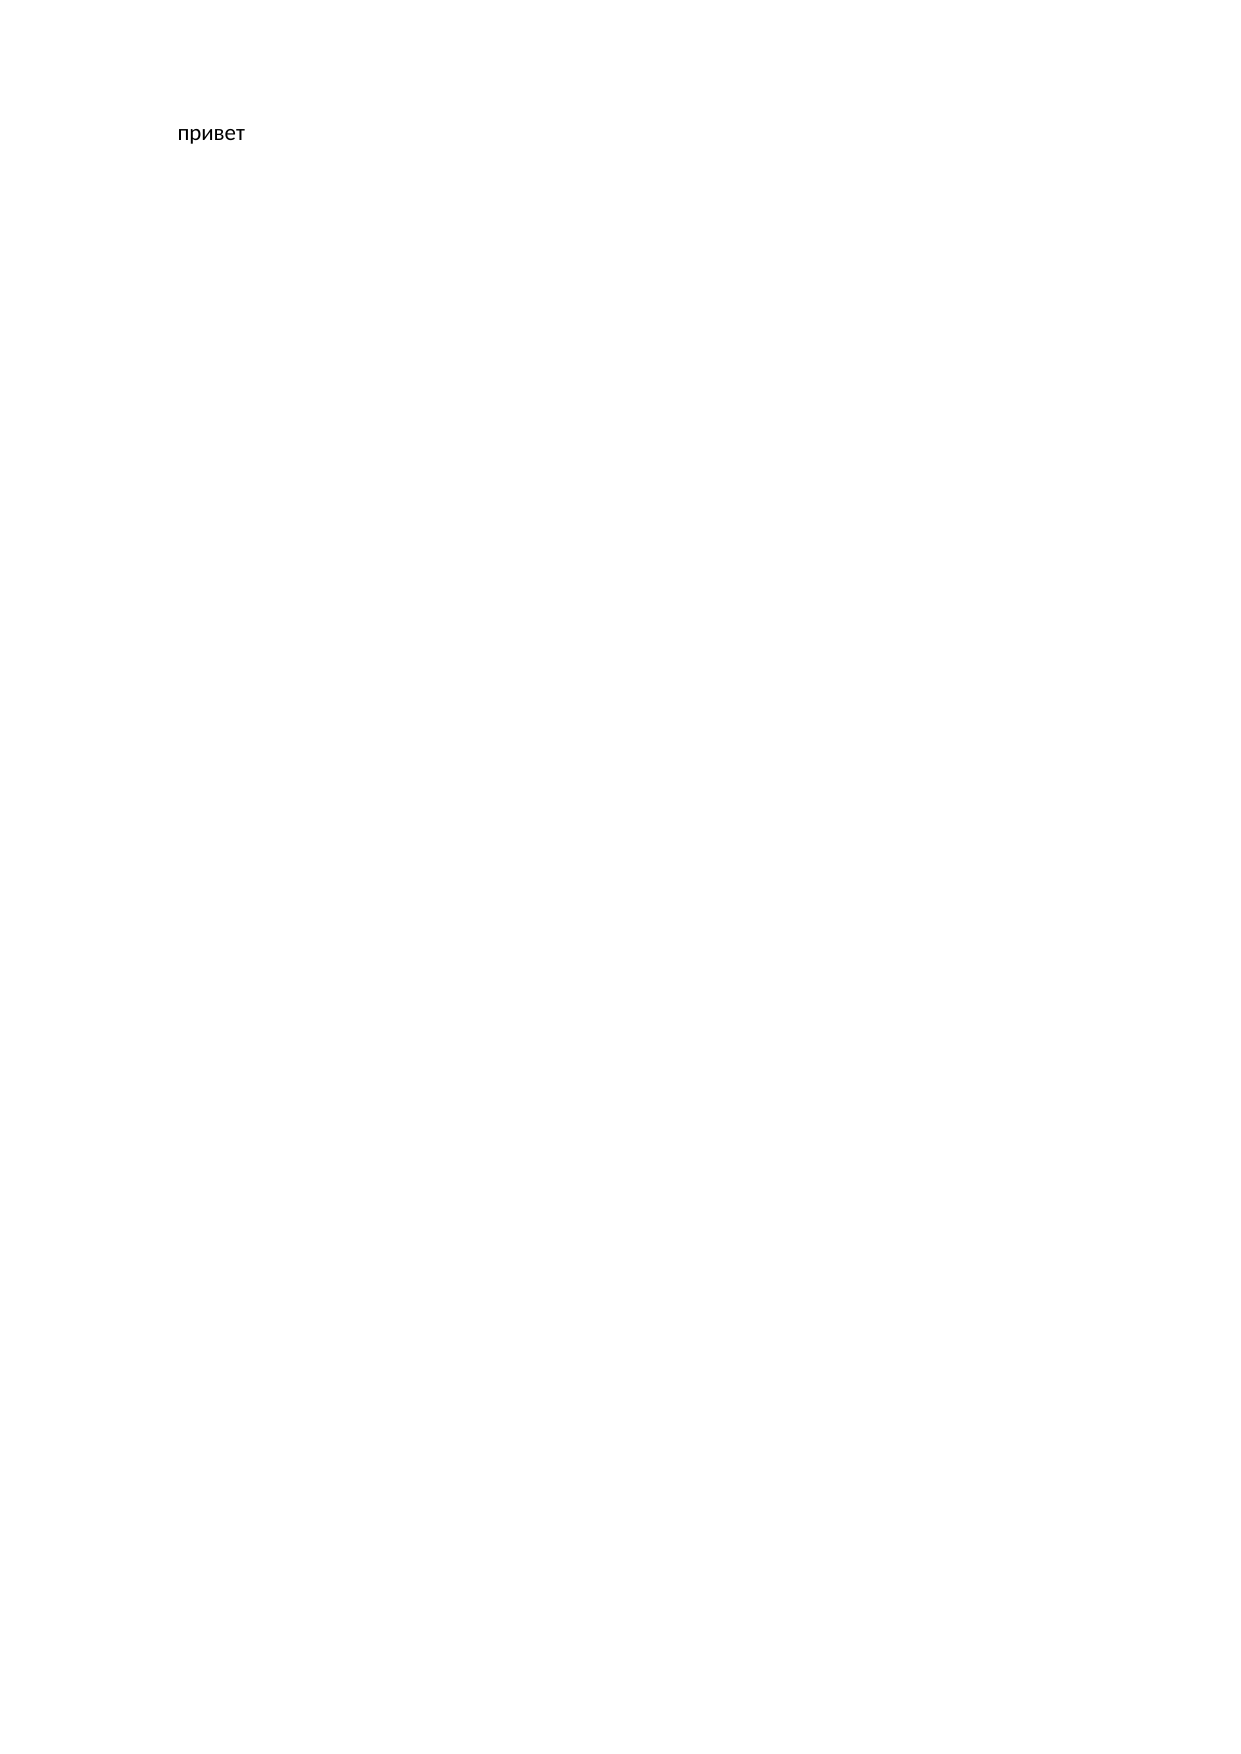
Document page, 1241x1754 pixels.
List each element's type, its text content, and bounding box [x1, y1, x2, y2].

text привет [177, 118, 1152, 146]
